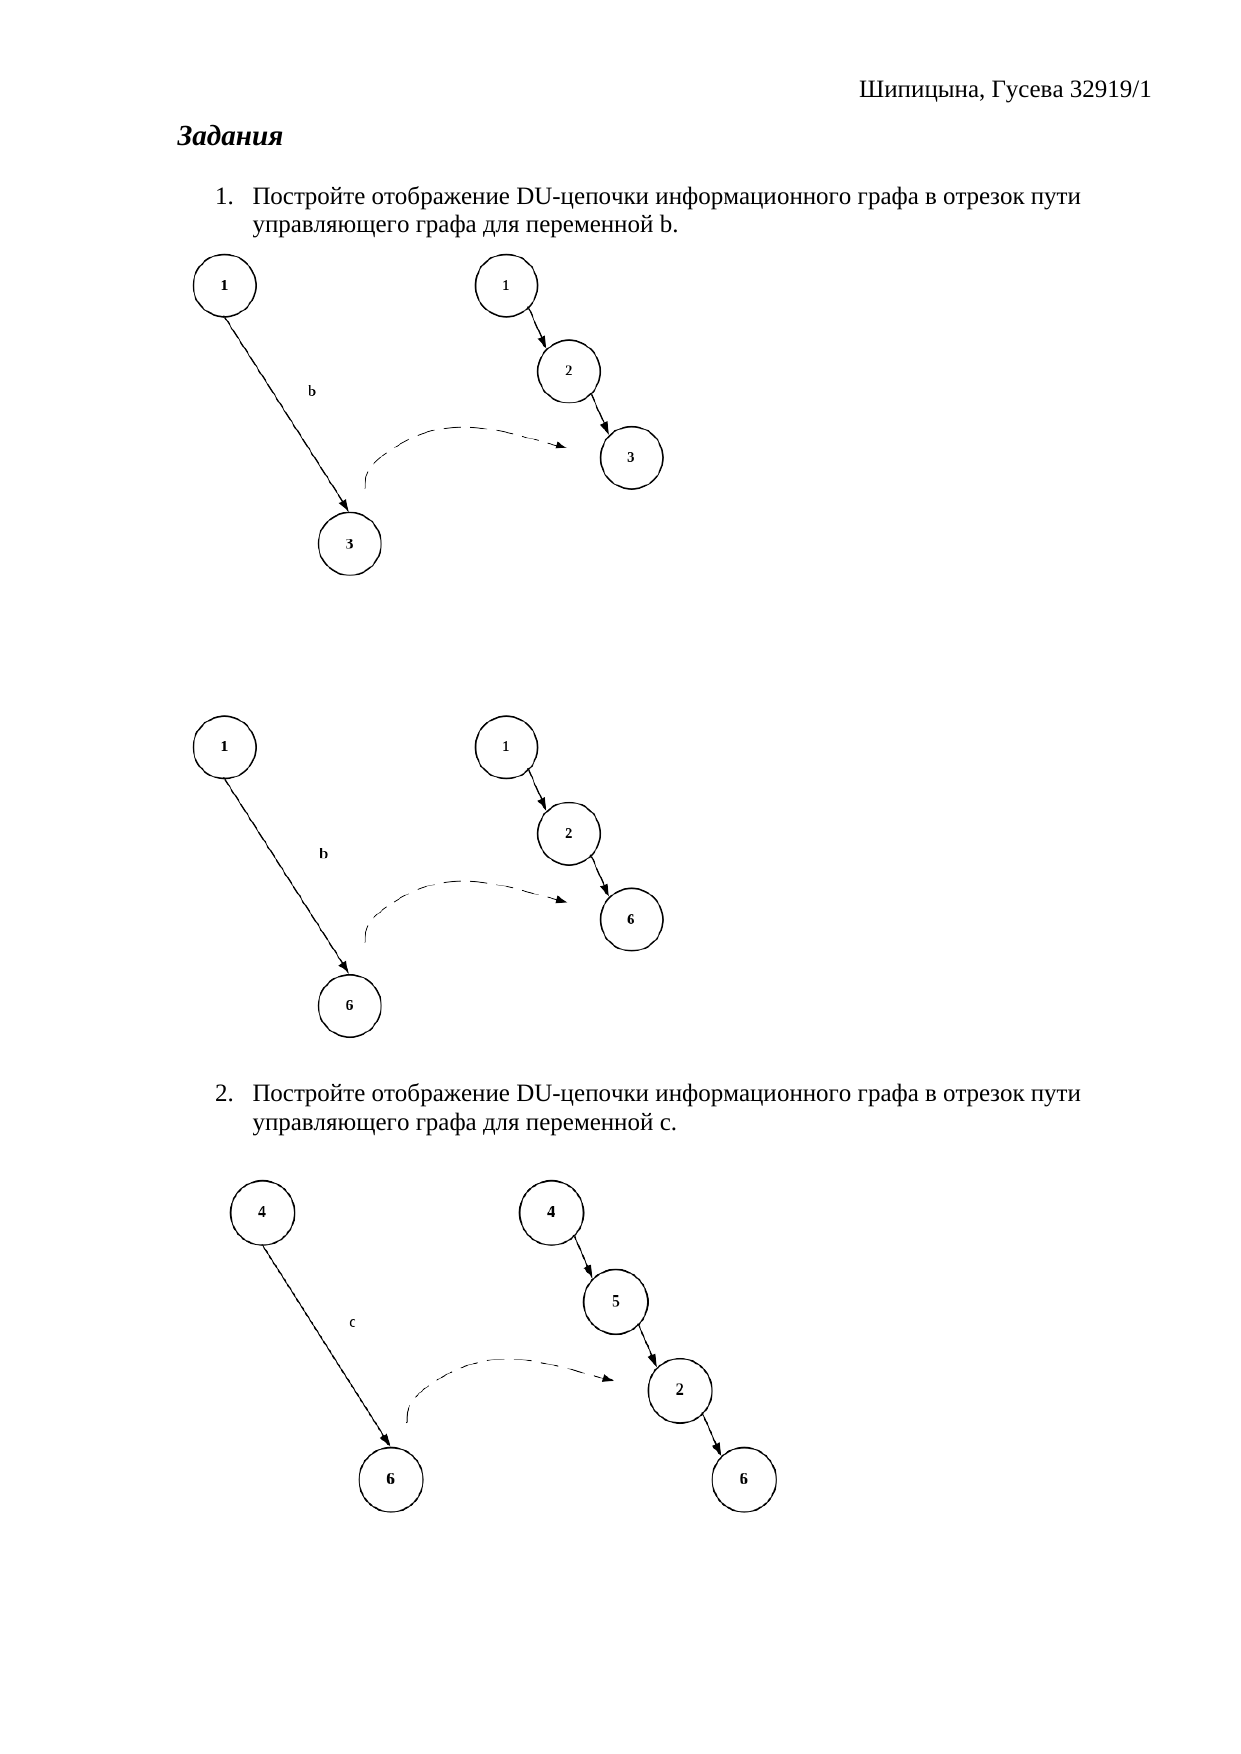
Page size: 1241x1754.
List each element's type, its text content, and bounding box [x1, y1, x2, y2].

subtitle Задания [177, 118, 1152, 152]
list Постройте отображение DU-цепочки информационного графа в отрезок пути управляющего графа для переменной c. [215, 1078, 1152, 1136]
list Постройте отображение DU-цепочки информационного графа в отрезок пути управляющего графа для переменной b. [215, 181, 1152, 238]
